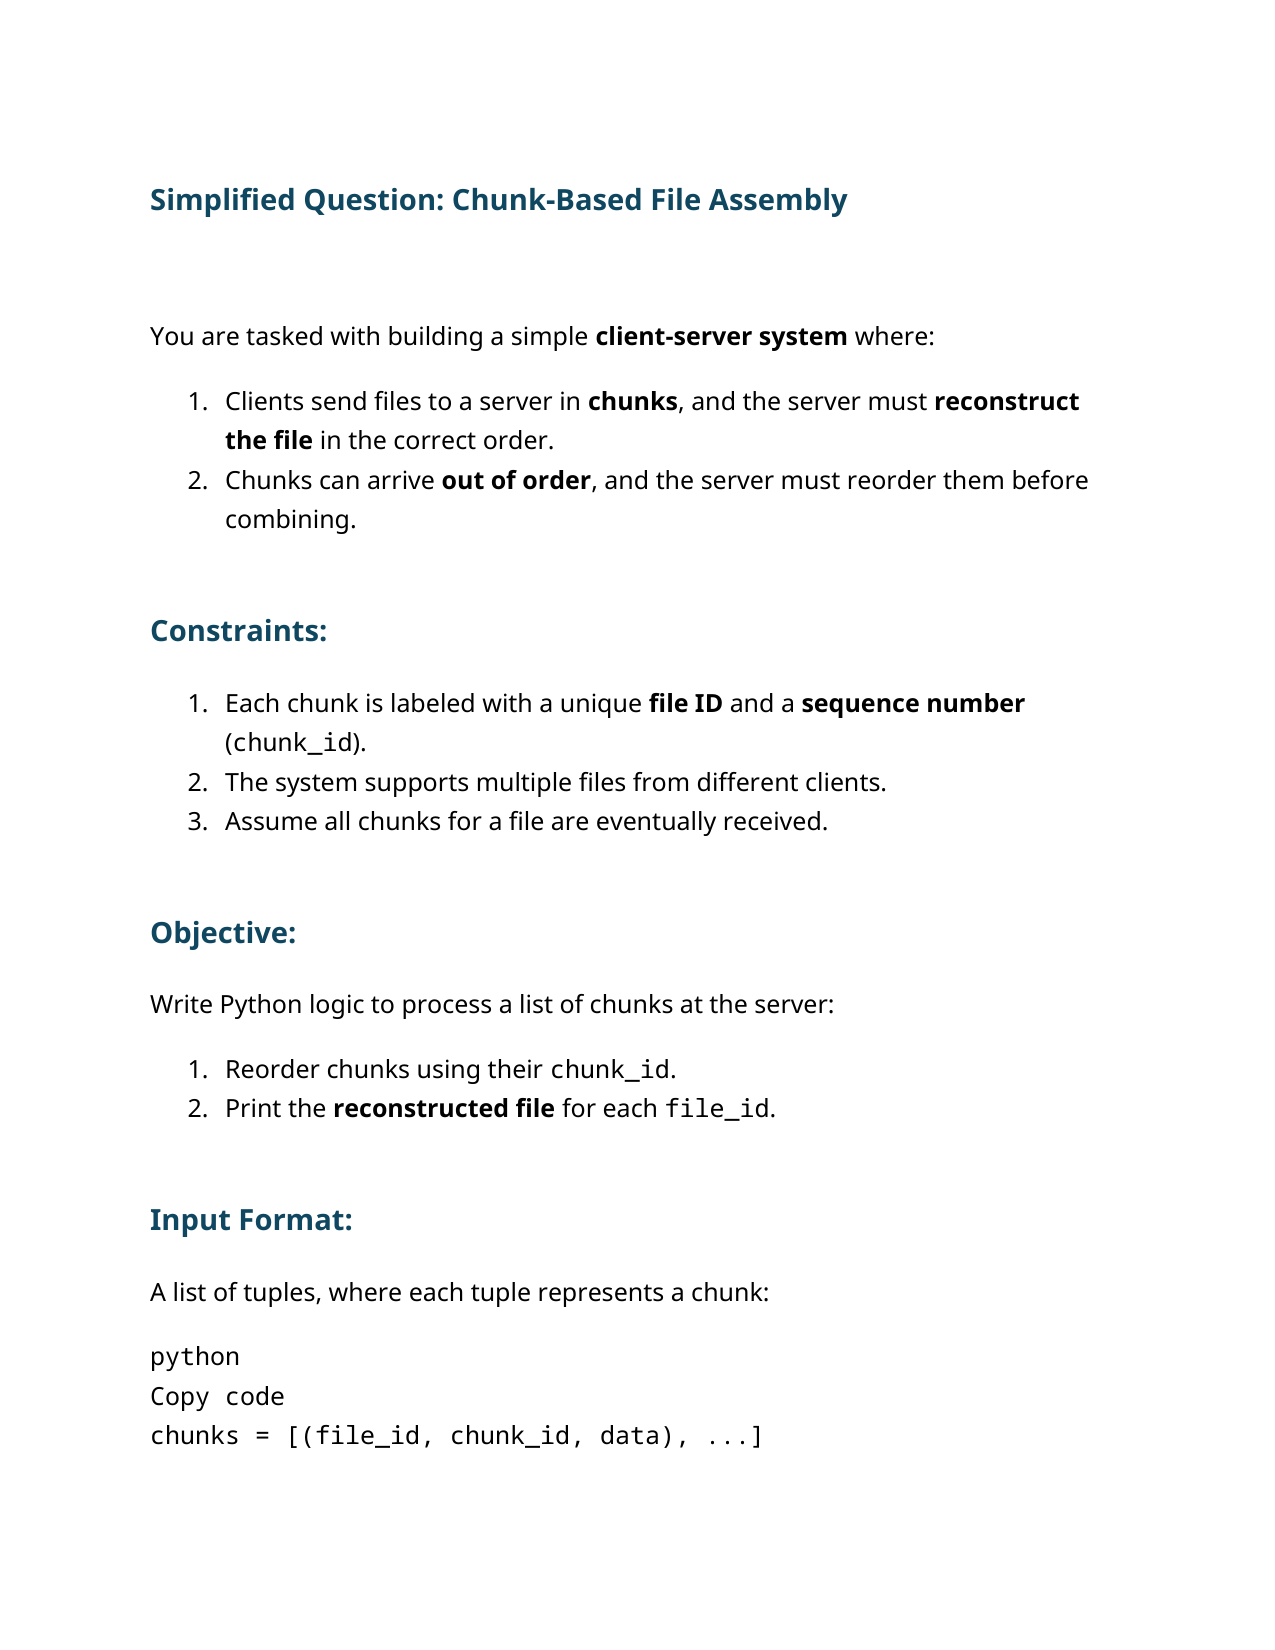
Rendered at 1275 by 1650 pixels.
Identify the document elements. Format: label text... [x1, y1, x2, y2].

text chunks = [(file_id, chunk_id, data), ...] [150, 1418, 1125, 1492]
text A list of tuples, where each tuple represents a chunk: [150, 1274, 1125, 1309]
text Write Python logic to process a list of chunks at the server: [150, 987, 1125, 1021]
text You are tasked with building a simple client-server system where: [150, 319, 1125, 353]
text Copy code [150, 1378, 1125, 1413]
subtitle Input Format: [150, 1199, 1125, 1239]
subtitle Constraints: [150, 610, 1125, 650]
list Clients send files to a server in chunks, and the server must reconstruct the file in the correct order. [187, 383, 1125, 457]
list Each chunk is labeled with a unique file ID and a sequence number (chunk_id). [187, 685, 1125, 759]
subtitle Objective: [150, 912, 1125, 952]
text python [150, 1339, 1125, 1373]
list Chunks can arrive out of order, and the server must reorder them before combining. [187, 462, 1125, 536]
list Print the reconstructed file for each file_id. [187, 1091, 1125, 1125]
subtitle Simplified Question: Chunk-Based File Assembly [150, 179, 1125, 219]
list The system supports multiple files from different clients. [187, 764, 1125, 798]
list Assume all chunks for a file are eventually received. [187, 804, 1125, 838]
list Reorder chunks using their chunk_id. [187, 1052, 1125, 1086]
